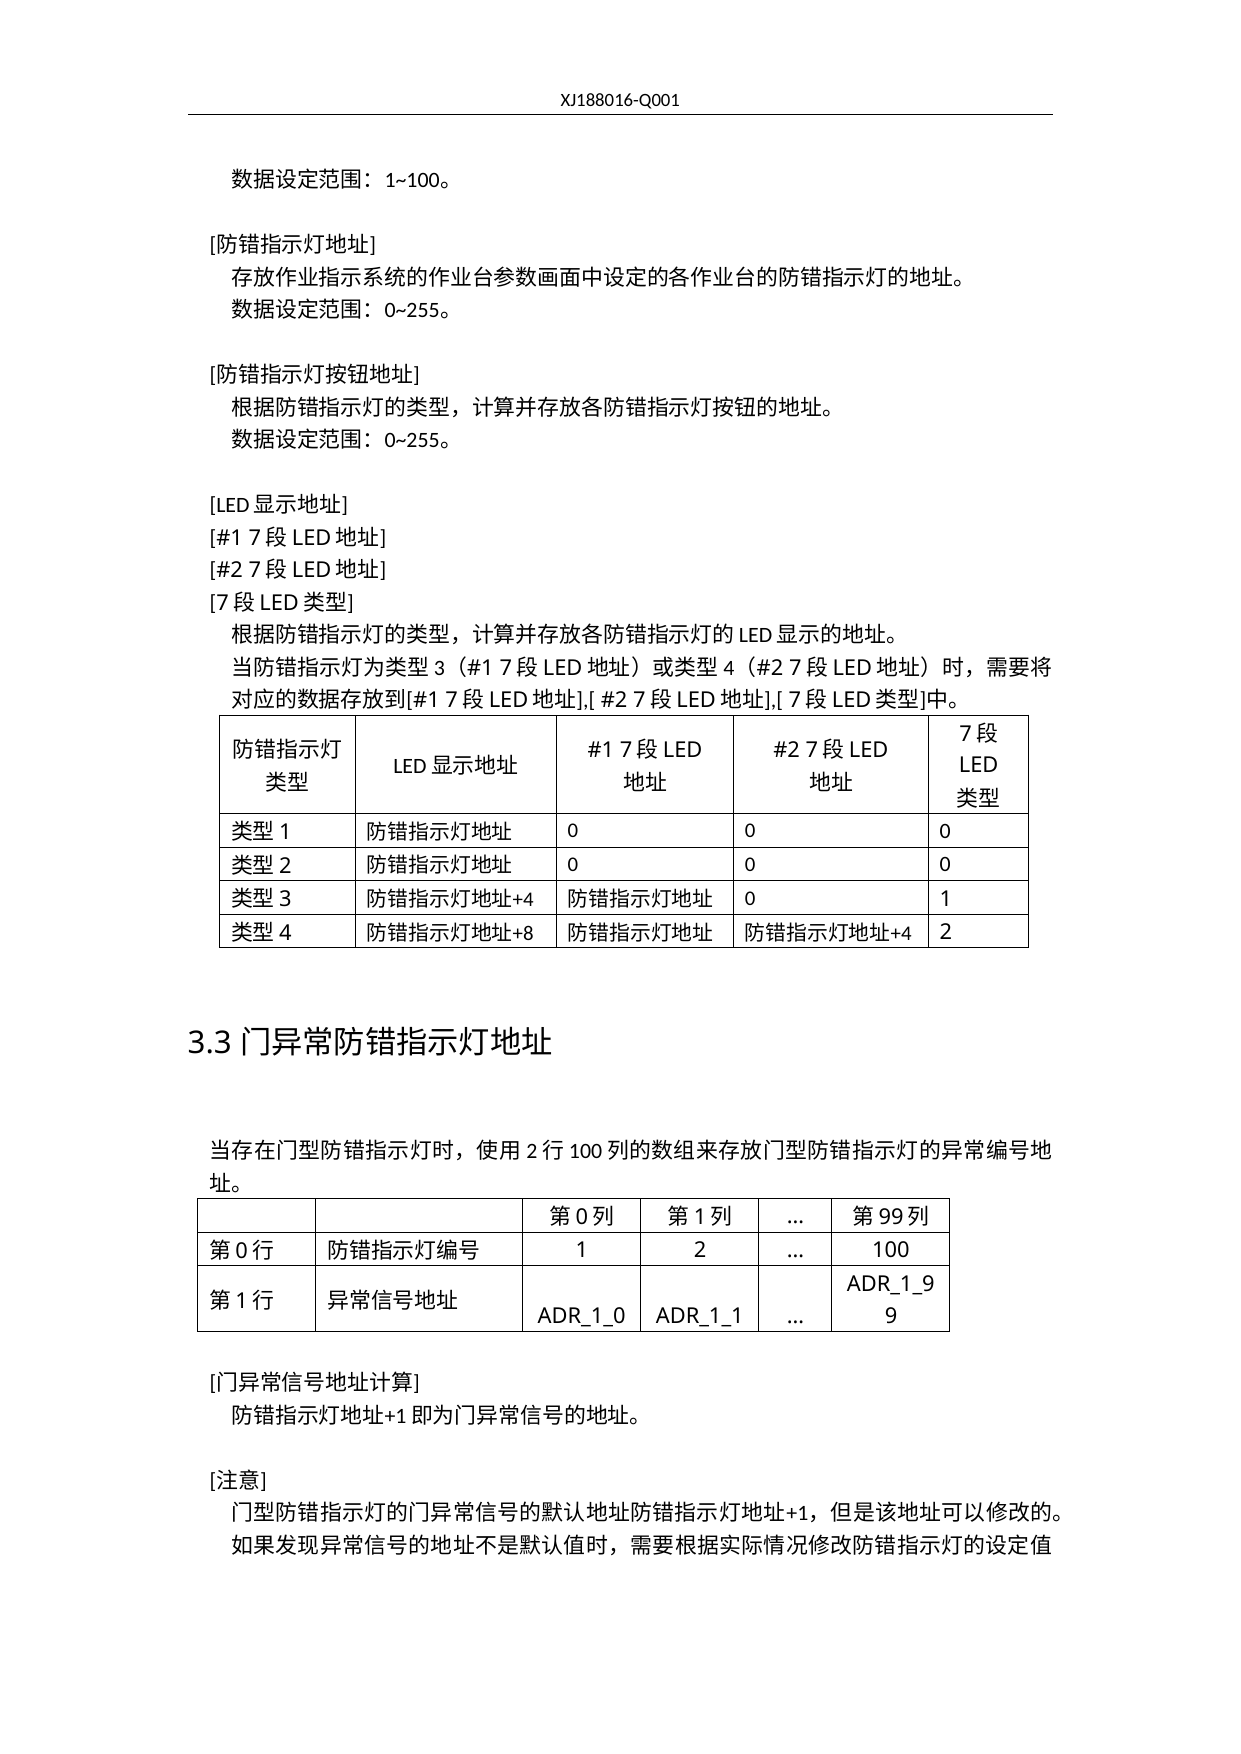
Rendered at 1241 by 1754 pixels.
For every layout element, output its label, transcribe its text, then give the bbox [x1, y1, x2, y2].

text [防错指示灯按钮地址] [209, 357, 1053, 389]
table_cell 0 [734, 814, 928, 847]
text [7段LED类型] [209, 584, 1053, 617]
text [231, 1495, 1053, 1560]
text [注意] [209, 1462, 1053, 1495]
table_cell 防错指示灯地址 [356, 848, 556, 880]
table_cell 0 [929, 848, 1028, 880]
table_cell 类型4 [220, 915, 355, 947]
table_cell 100 [832, 1233, 949, 1265]
text [#2 7段LED地址] [209, 552, 1053, 584]
text [#1 7段LED地址] [209, 519, 1053, 552]
table_cell 0 [929, 814, 1028, 847]
table_cell 防错指示灯编号 [316, 1233, 522, 1265]
text 存放作业指示系统的作业台参数画面中设定的各作业台的防错指示灯的地址。 [231, 259, 1053, 292]
text 数据设定范围：0~255。 [231, 292, 1053, 324]
table_cell 防错指示灯地址 [356, 814, 556, 847]
text 当存在门型防错指示灯时，使用2行100列的数组来存放门型防错指示灯的异常编号地址。 [209, 1133, 1053, 1198]
table_cell … [759, 1233, 831, 1265]
table_header 第99列 [832, 1199, 949, 1232]
text 数据设定范围：1~100。 [231, 162, 1053, 194]
table_cell 防错指示灯地址 [557, 881, 733, 914]
table_cell 2 [929, 915, 1028, 947]
table_cell ADR_1_0 [523, 1266, 640, 1331]
table_cell 防错指示灯地址+8 [356, 915, 556, 947]
table_header #1 7段LED 地址 [557, 716, 733, 813]
text 当防错指示灯为类型3（#1 7段LED地址）或类型4（#2 7段LED地址）时，需要将对应的数据存放到[#1 7段LED地址],[ #2 7段LED地址],[ 7段LED类型]中。 [231, 649, 1053, 714]
table_cell 2 [641, 1233, 758, 1265]
table_cell … [759, 1266, 831, 1331]
table_header … [759, 1199, 831, 1232]
table_cell 防错指示灯地址 [557, 915, 733, 947]
table_cell 1 [523, 1233, 640, 1265]
table_cell 第1行 [198, 1266, 315, 1331]
table_cell 0 [734, 881, 928, 914]
text [LED显示地址] [209, 487, 1053, 519]
table_cell 0 [557, 814, 733, 847]
table_cell 第0行 [198, 1233, 315, 1265]
table_header LED显示地址 [356, 716, 556, 813]
text 根据防错指示灯的类型，计算并存放各防错指示灯按钮的地址。 [231, 389, 1053, 422]
table_cell 类型1 [220, 814, 355, 847]
text [门异常信号地址计算] [209, 1365, 1053, 1397]
table_header 第1列 [641, 1199, 758, 1232]
text 数据设定范围：0~255。 [231, 422, 1053, 454]
table_header #2 7段LED 地址 [734, 716, 928, 813]
text 根据防错指示灯的类型，计算并存放各防错指示灯的LED显示的地址。 [231, 617, 1053, 649]
table_cell 防错指示灯地址+4 [734, 915, 928, 947]
text 防错指示灯地址+1即为门异常信号的地址。 [231, 1397, 1053, 1430]
table_cell ADR_1_99 [832, 1266, 949, 1331]
text [防错指示灯地址] [209, 227, 1053, 259]
table_cell 0 [557, 848, 733, 880]
table_header 7段LED 类型 [929, 716, 1028, 813]
table_header 第0列 [523, 1199, 640, 1232]
table_cell 类型2 [220, 848, 355, 880]
table_header [316, 1199, 522, 1232]
table_header [198, 1199, 315, 1232]
table_header 防错指示灯类型 [220, 716, 355, 813]
table_cell 防错指示灯地址+4 [356, 881, 556, 914]
subtitle 3.3 门异常防错指示灯地址 [187, 1008, 1053, 1073]
table_cell 1 [929, 881, 1028, 914]
table_cell ADR_1_1 [641, 1266, 758, 1331]
table_cell 异常信号地址 [316, 1266, 522, 1331]
table_cell 0 [734, 848, 928, 880]
table_cell 类型3 [220, 881, 355, 914]
